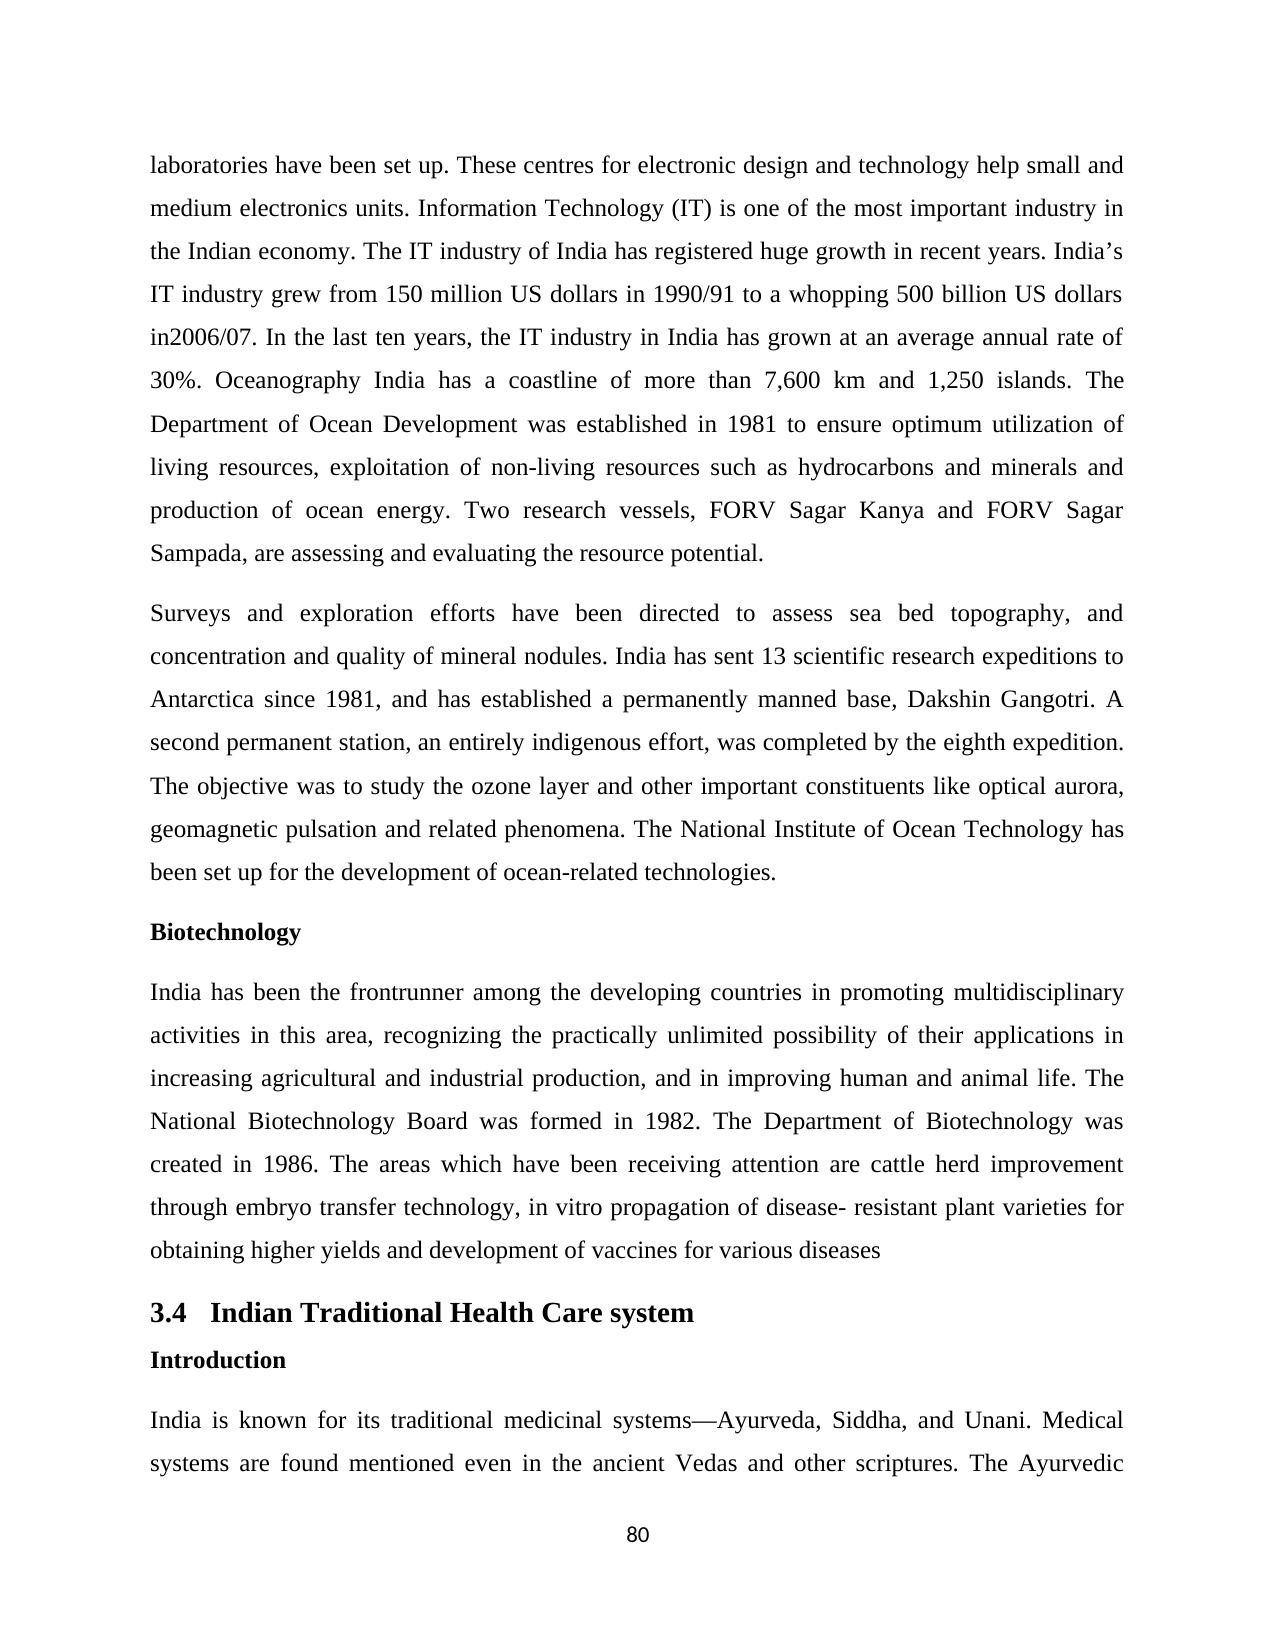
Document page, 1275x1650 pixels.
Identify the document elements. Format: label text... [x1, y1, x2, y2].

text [150, 150, 1125, 567]
text India has been the frontrunner among the developing countries in promoting multidisciplinary activities in this area, recognizing the practically unlimited possibility of their applications in increasing agricultural and industrial production, and in improving human and animal life. The National Biotechnology Board was formed in 1982. The Department of Biotechnology was created in 1986. The areas which have been receiving attention are cattle herd improvement through embryo transfer technology, in vitro propagation of disease- resistant plant varieties for obtaining higher yields and development of vaccines for various diseases [150, 977, 1125, 1264]
text Introduction [150, 1345, 1125, 1374]
subtitle Indian Traditional Health Care system [150, 1295, 1125, 1329]
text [150, 1405, 1125, 1477]
text Biotechnology [150, 917, 1125, 946]
text Surveys and exploration efforts have been directed to assess sea bed topography, and concentration and quality of mineral nodules. India has sent 13 scientific research expeditions to Antarctica since 1981, and has established a permanently manned base, Dakshin Gangotri. A second permanent station, an entirely indigenous effort, was completed by the eighth expedition. The objective was to study the ozone layer and other important constituents like optical aurora, geomagnetic pulsation and related phenomena. The National Institute of Ocean Technology has been set up for the development of ocean-related technologies. [150, 598, 1125, 886]
